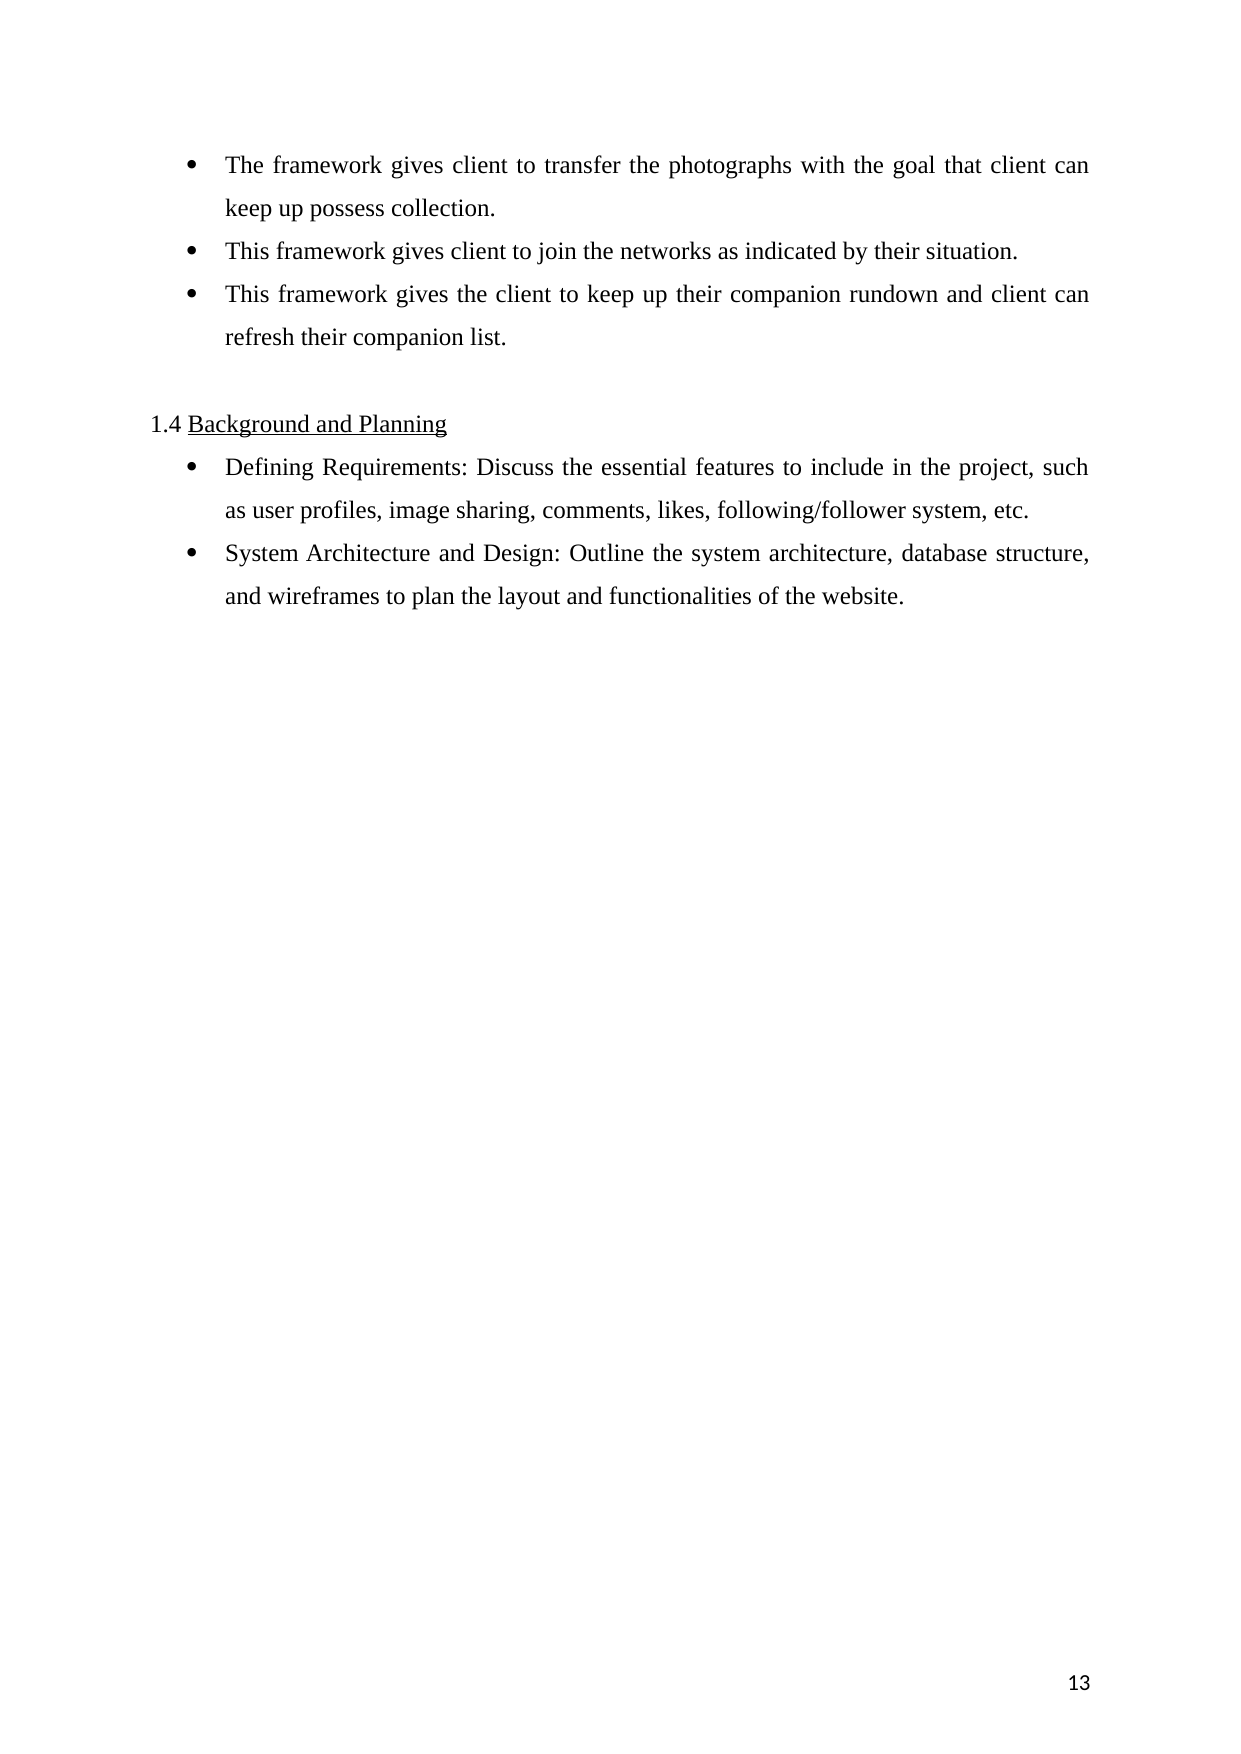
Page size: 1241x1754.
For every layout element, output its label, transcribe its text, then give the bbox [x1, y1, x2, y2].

list Defining Requirements: Discuss the essential features to include in the project, such as user profiles, image sharing, comments, likes, following/follower system, etc. [187, 452, 1090, 524]
list The framework gives client to transfer the photographs with the goal that client can keep up possess collection. [187, 150, 1090, 222]
list This framework gives the client to keep up their companion rundown and client can refresh their companion list. [187, 279, 1090, 351]
list System Architecture and Design: Outline the system architecture, database structure, and wireframes to plan the layout and functionalities of the website. [187, 538, 1090, 610]
text 1.4 Background and Planning [150, 409, 1090, 437]
list This framework gives client to join the networks as indicated by their situation. [187, 236, 1090, 265]
